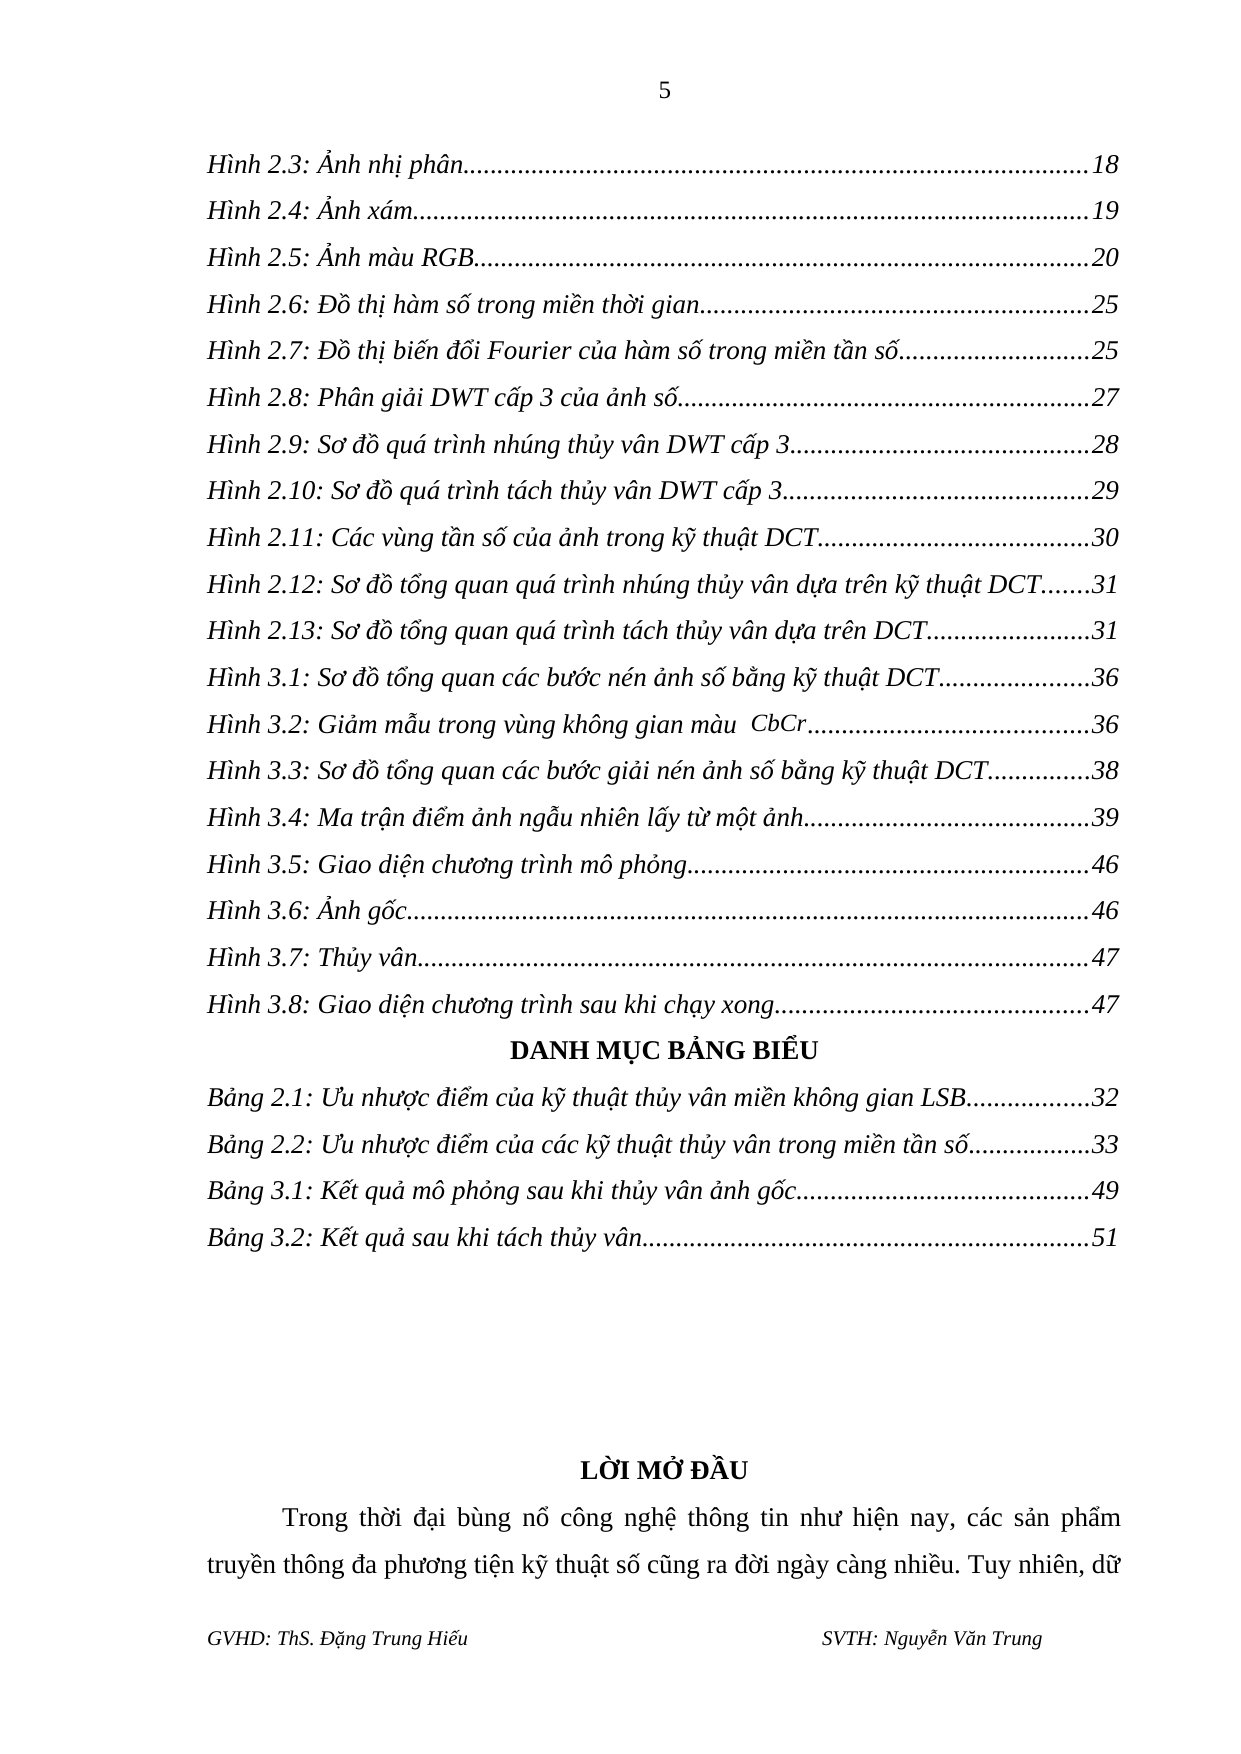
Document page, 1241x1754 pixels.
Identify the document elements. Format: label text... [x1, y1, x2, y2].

text Hình 3.2: Giảm mẫu trong vùng không gian màu 36 [207, 708, 1122, 739]
text Hình 3.6: Ảnh gốc 46 [207, 894, 1122, 926]
text Hình 3.3: Sơ đồ tổng quan các bước giải nén ảnh số bằng kỹ thuật DCT 38 [207, 754, 1122, 786]
text Hình 2.8: Phân giải DWT cấp 3 của ảnh số 27 [207, 381, 1122, 412]
subtitle DANH MỤC BẢNG BIỂU [207, 1034, 1122, 1066]
text Hình 3.4: Ma trận điểm ảnh ngẫu nhiên lấy từ một ảnh 39 [207, 801, 1122, 832]
text Hình 3.5: Giao diện chương trình mô phỏng 46 [207, 848, 1122, 879]
text Hình 2.6: Đồ thị hàm số trong miền thời gian 25 [207, 288, 1122, 319]
text Hình 2.13: Sơ đồ tổng quan quá trình tách thủy vân dựa trên DCT 31 [207, 614, 1122, 646]
text Hình 3.7: Thủy vân 47 [207, 941, 1122, 972]
text Hình 2.9: Sơ đồ quá trình nhúng thủy vân DWT cấp 3 28 [207, 428, 1122, 459]
text Bảng 2.2: Ưu nhược điểm của các kỹ thuật thủy vân trong miền tần số 33 [207, 1128, 1122, 1159]
text Hình 3.1: Sơ đồ tổng quan các bước nén ảnh số bằng kỹ thuật DCT 36 [207, 661, 1122, 692]
text Bảng 3.1: Kết quả mô phỏng sau khi thủy vân ảnh gốc 49 [207, 1174, 1122, 1206]
text Hình 2.3: Ảnh nhị phân 18 [207, 148, 1122, 179]
text LỜI MỞ ĐẦU [207, 1454, 1122, 1486]
text Hình 2.11: Các vùng tần số của ảnh trong kỹ thuật DCT 30 [207, 521, 1122, 552]
text Hình 2.4: Ảnh xám 19 [207, 194, 1122, 226]
text Hình 2.7: Đồ thị biến đổi Fourier của hàm số trong miền tần số 25 [207, 334, 1122, 366]
text Hình 3.8: Giao diện chương trình sau khi chạy xong 47 [207, 988, 1122, 1019]
text Hình 2.12: Sơ đồ tổng quan quá trình nhúng thủy vân dựa trên kỹ thuật DCT 31 [207, 568, 1122, 599]
text Hình 2.10: Sơ đồ quá trình tách thủy vân DWT cấp 3 29 [207, 474, 1122, 506]
text Bảng 2.1: Ưu nhược điểm của kỹ thuật thủy vân miền không gian LSB 32 [207, 1081, 1122, 1112]
text Bảng 3.2: Kết quả sau khi tách thủy vân 51 [207, 1221, 1122, 1252]
text Hình 2.5: Ảnh màu RGB 20 [207, 241, 1122, 272]
